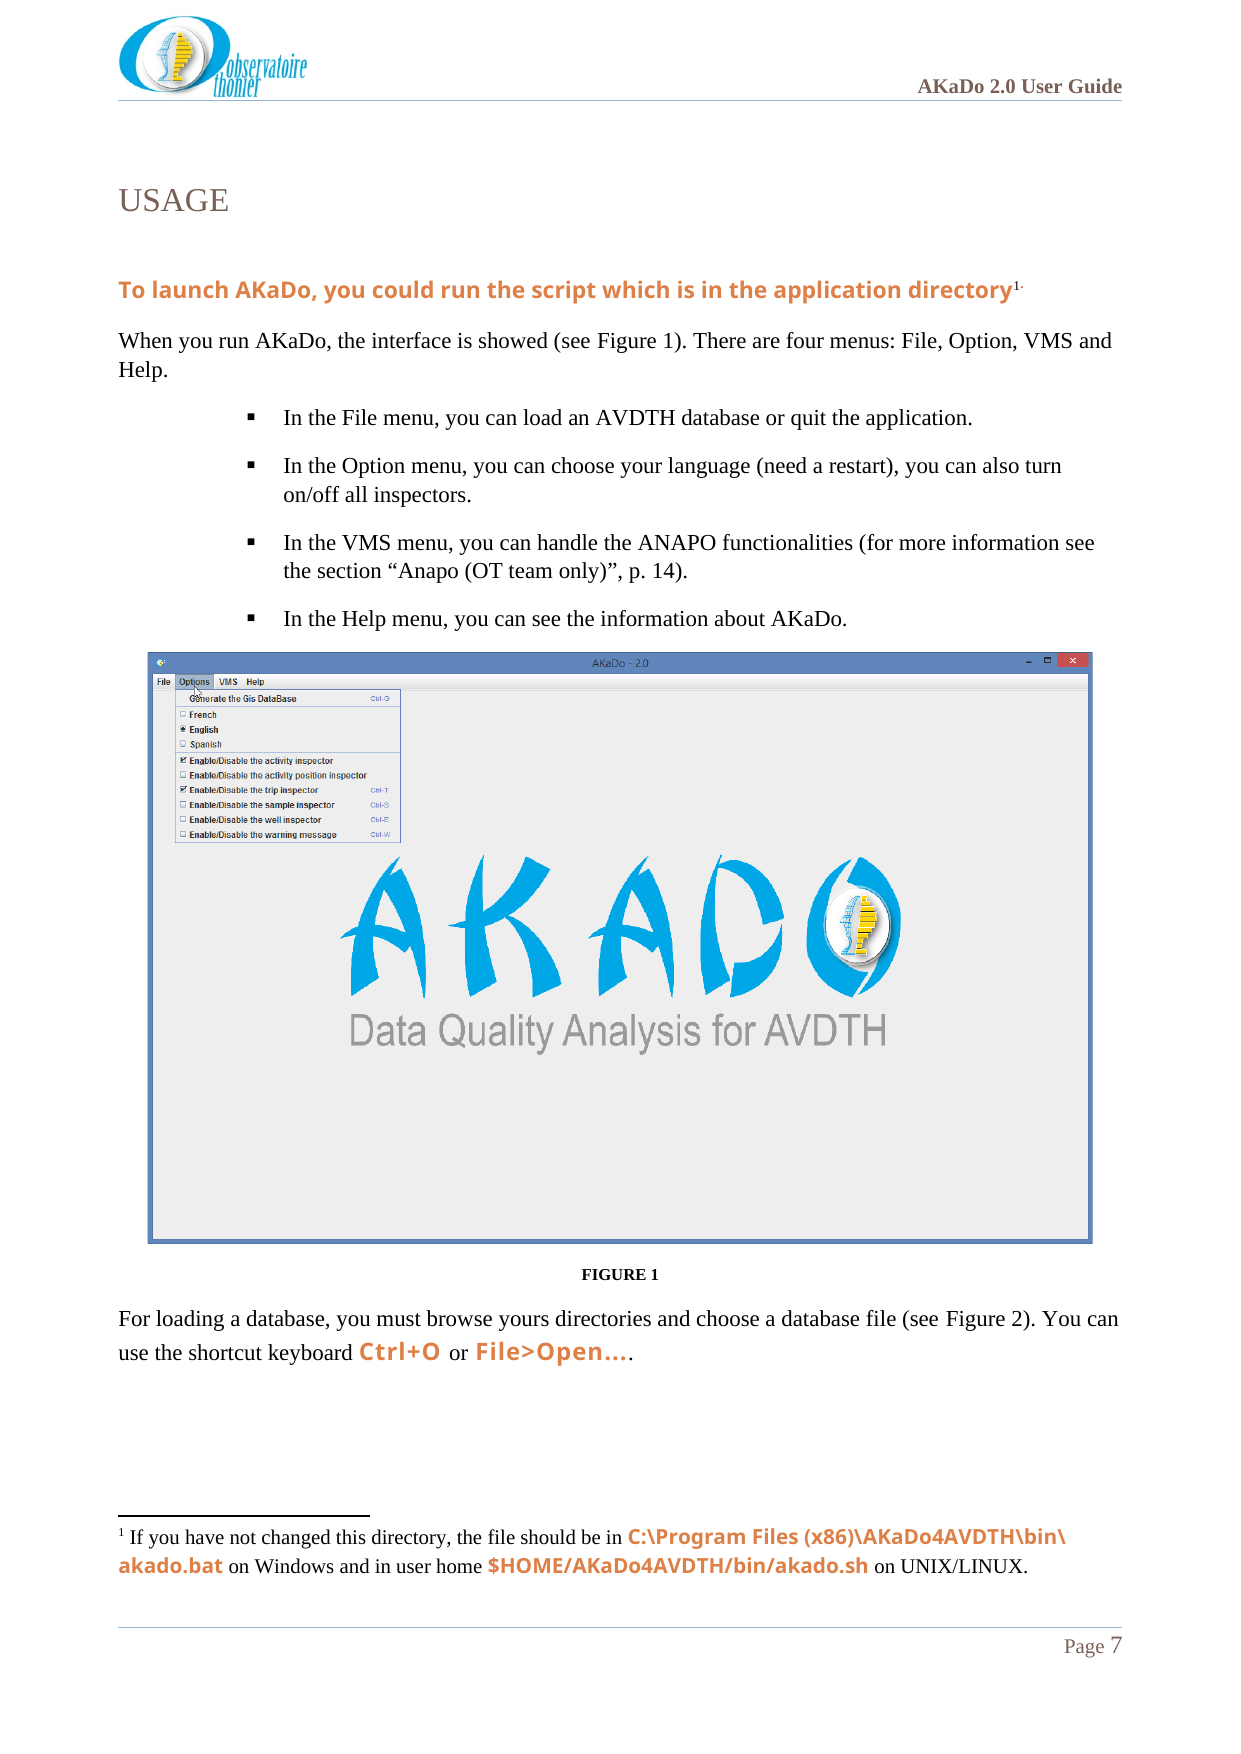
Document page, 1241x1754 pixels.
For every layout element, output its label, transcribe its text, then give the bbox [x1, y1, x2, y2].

text For loading a database, you must browse yours directories and choose a database file (see Figure 2). You can use the shortcut keyboard Ctrl+O or File>Open.... [118, 1305, 1122, 1367]
text Figure 1 [118, 1265, 1122, 1284]
subtitle Usage [118, 180, 1122, 218]
picture [117, 8, 309, 98]
list In the Help menu, you can see the information about AKaDo. [246, 605, 1122, 632]
list In the Option menu, you can choose your language (need a restart), you can also turn on/off all inspectors. [246, 452, 1122, 507]
list In the VMS menu, you can handle the ANAPO functionalities (for more information see the section “Anapo (OT team only)”, p. 15). [246, 528, 1122, 584]
text To launch AKaDo, you could run the script which is in the application directory. [118, 274, 1122, 306]
text When you run AKaDo, the interface is showed (see Figure 1). There are four menus: File, Option, VMS and Help. [118, 327, 1122, 383]
list In the File menu, you can load an AVDTH database or quit the application. [246, 404, 1122, 431]
picture [147, 652, 1093, 1244]
